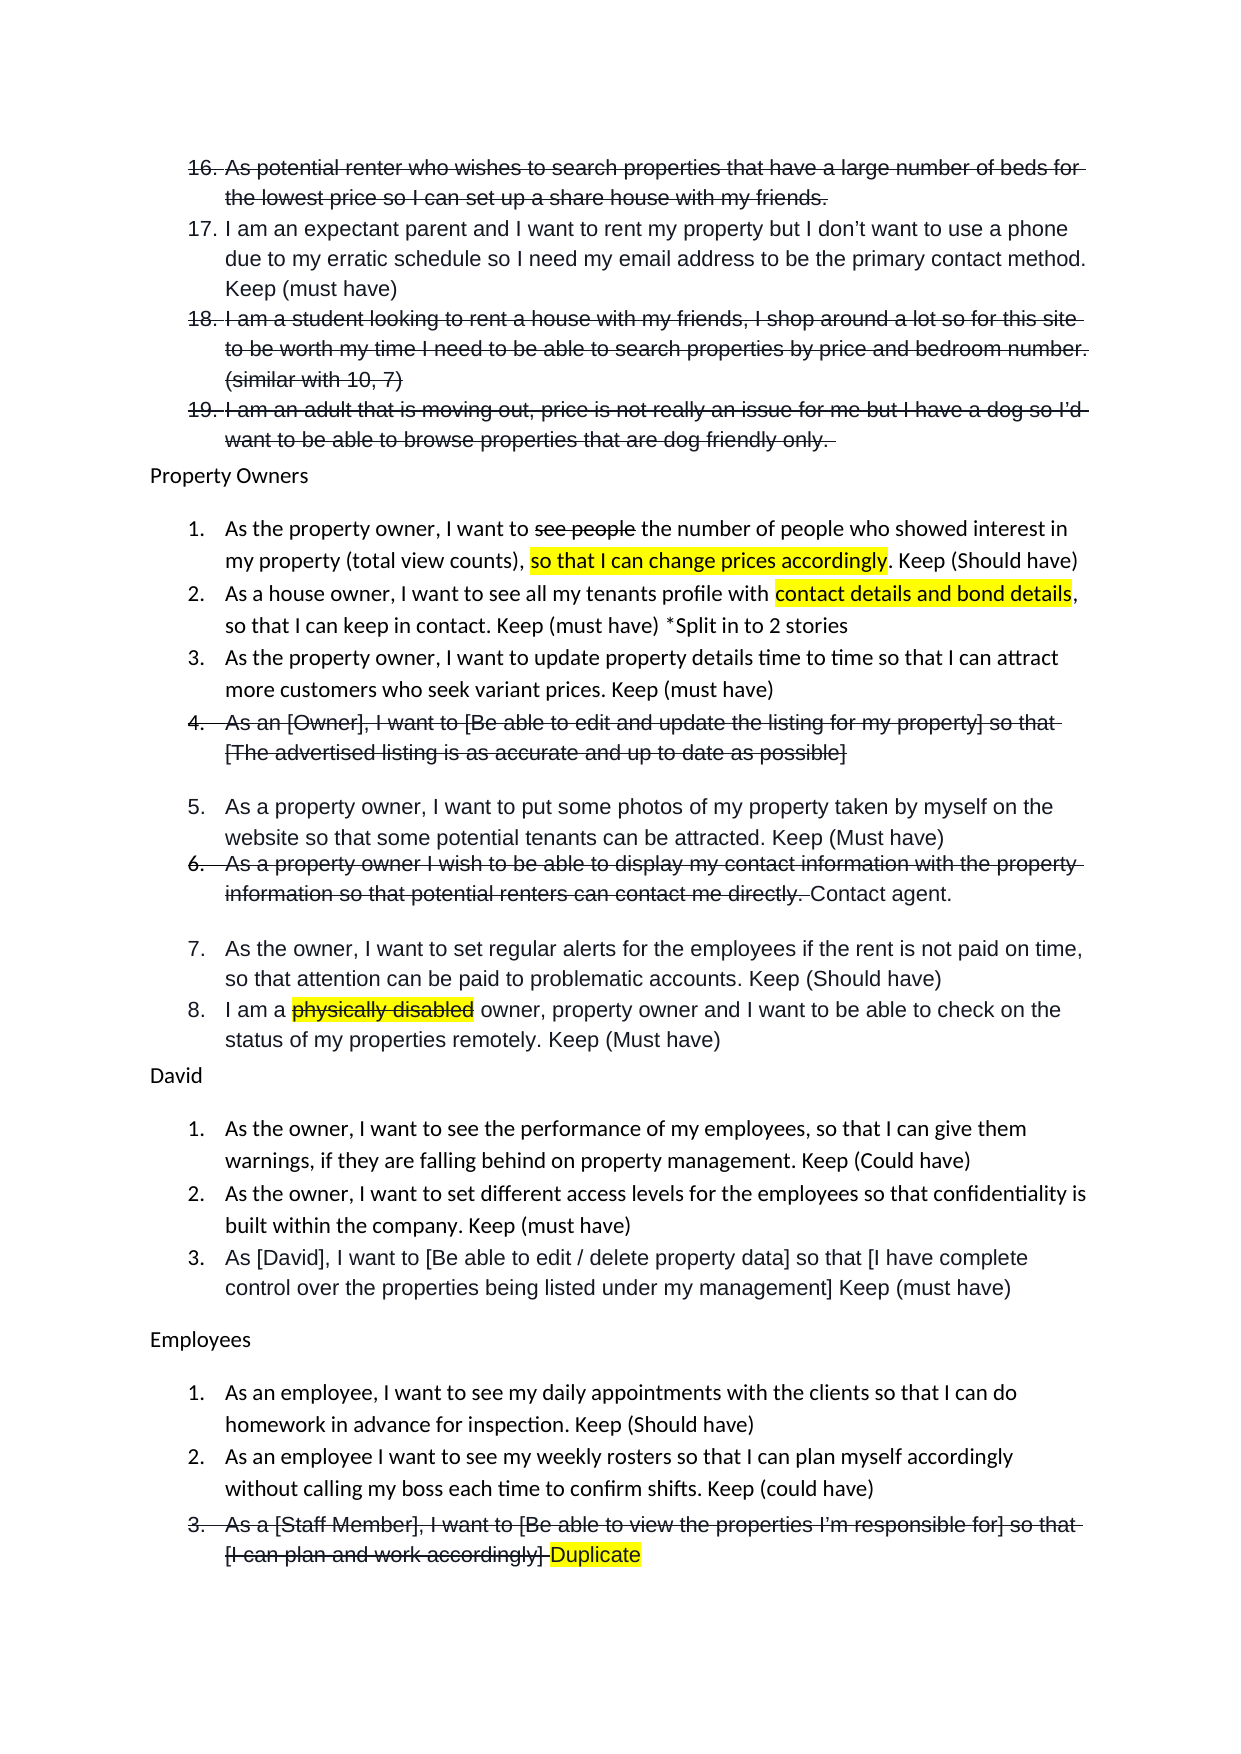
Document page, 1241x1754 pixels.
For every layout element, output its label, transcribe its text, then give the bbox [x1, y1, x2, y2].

list As a [Staff Member], I want to [Be able to view the properties I’m responsible for] so that [I can plan and work accordingly] Duplicate [187, 1506, 1090, 1567]
list As [David], I want to [Be able to edit / delete property data] so that [I have complete control over the properties being listed under my management] Keep (must have) [187, 1243, 1090, 1300]
list As a property owner I wish to be able to display my contact information with the property information so that potential renters can contact me directly. Contact agent. [187, 849, 1090, 907]
list As a house owner, I want to see all my tenants profile with contact details and bond details, so that I can keep in contact. Keep (must have) *Split in to 2 stories [187, 579, 1090, 639]
list I am an expectant parent and I want to rent my property but I don’t want to use a phone due to my erratic schedule so I need my email address to be the primary contact method. Keep (must have) [187, 210, 1090, 301]
list I am a physically disabled owner, property owner and I want to be able to check on the status of my properties remotely. Keep (Must have) [187, 992, 1090, 1052]
list As an [Owner], I want to [Be able to edit and update the listing for my property] so that [The advertised listing is as accurate and up to date as possible] [187, 708, 1090, 764]
list As the property owner, I want to update property details time to time so that I can attract more customers who seek variant prices. Keep (must have) [187, 643, 1090, 703]
text David [150, 1061, 1090, 1089]
list I am a student looking to rent a house with my friends, I shop around a lot so for this site to be worth my time I need to be able to search properties by price and bedroom number. (similar with 10, 7) [187, 301, 1090, 392]
list As the owner, I want to see the performance of my employees, so that I can give them warnings, if they are falling behind on property management. Keep (Could have) [187, 1114, 1090, 1174]
list As a property owner, I want to put some photos of my property taken by myself on the website so that some potential tenants can be attracted. Keep (Must have) [187, 789, 1090, 849]
text Employees [150, 1325, 1090, 1353]
list As an employee, I want to see my daily appointments with the clients so that I can do homework in advance for inspection. Keep (Should have) [187, 1378, 1090, 1438]
list As the owner, I want to set regular alerts for the employees if the rent is not paid on time, so that attention can be paid to problematic accounts. Keep (Should have) [187, 931, 1090, 992]
list As an employee I want to see my weekly rosters so that I can plan myself accordingly without calling my boss each time to confirm shifts. Keep (could have) [187, 1442, 1090, 1502]
list I am an adult that is moving out, price is not really an issue for me but I have a dog so I’d want to be able to browse properties that are dog friendly only. [187, 392, 1090, 452]
text Property Owners [150, 461, 1090, 489]
list As the property owner, I want to see people the number of people who showed interest in my property (total view counts), so that I can change prices accordingly. Keep (Should have) [187, 514, 1090, 575]
list As potential renter who wishes to search properties that have a large number of beds for the lowest price so I can set up a share house with my friends. [187, 150, 1090, 210]
list As the owner, I want to set different access levels for the employees so that confidentiality is built within the company. Keep (must have) [187, 1179, 1090, 1239]
